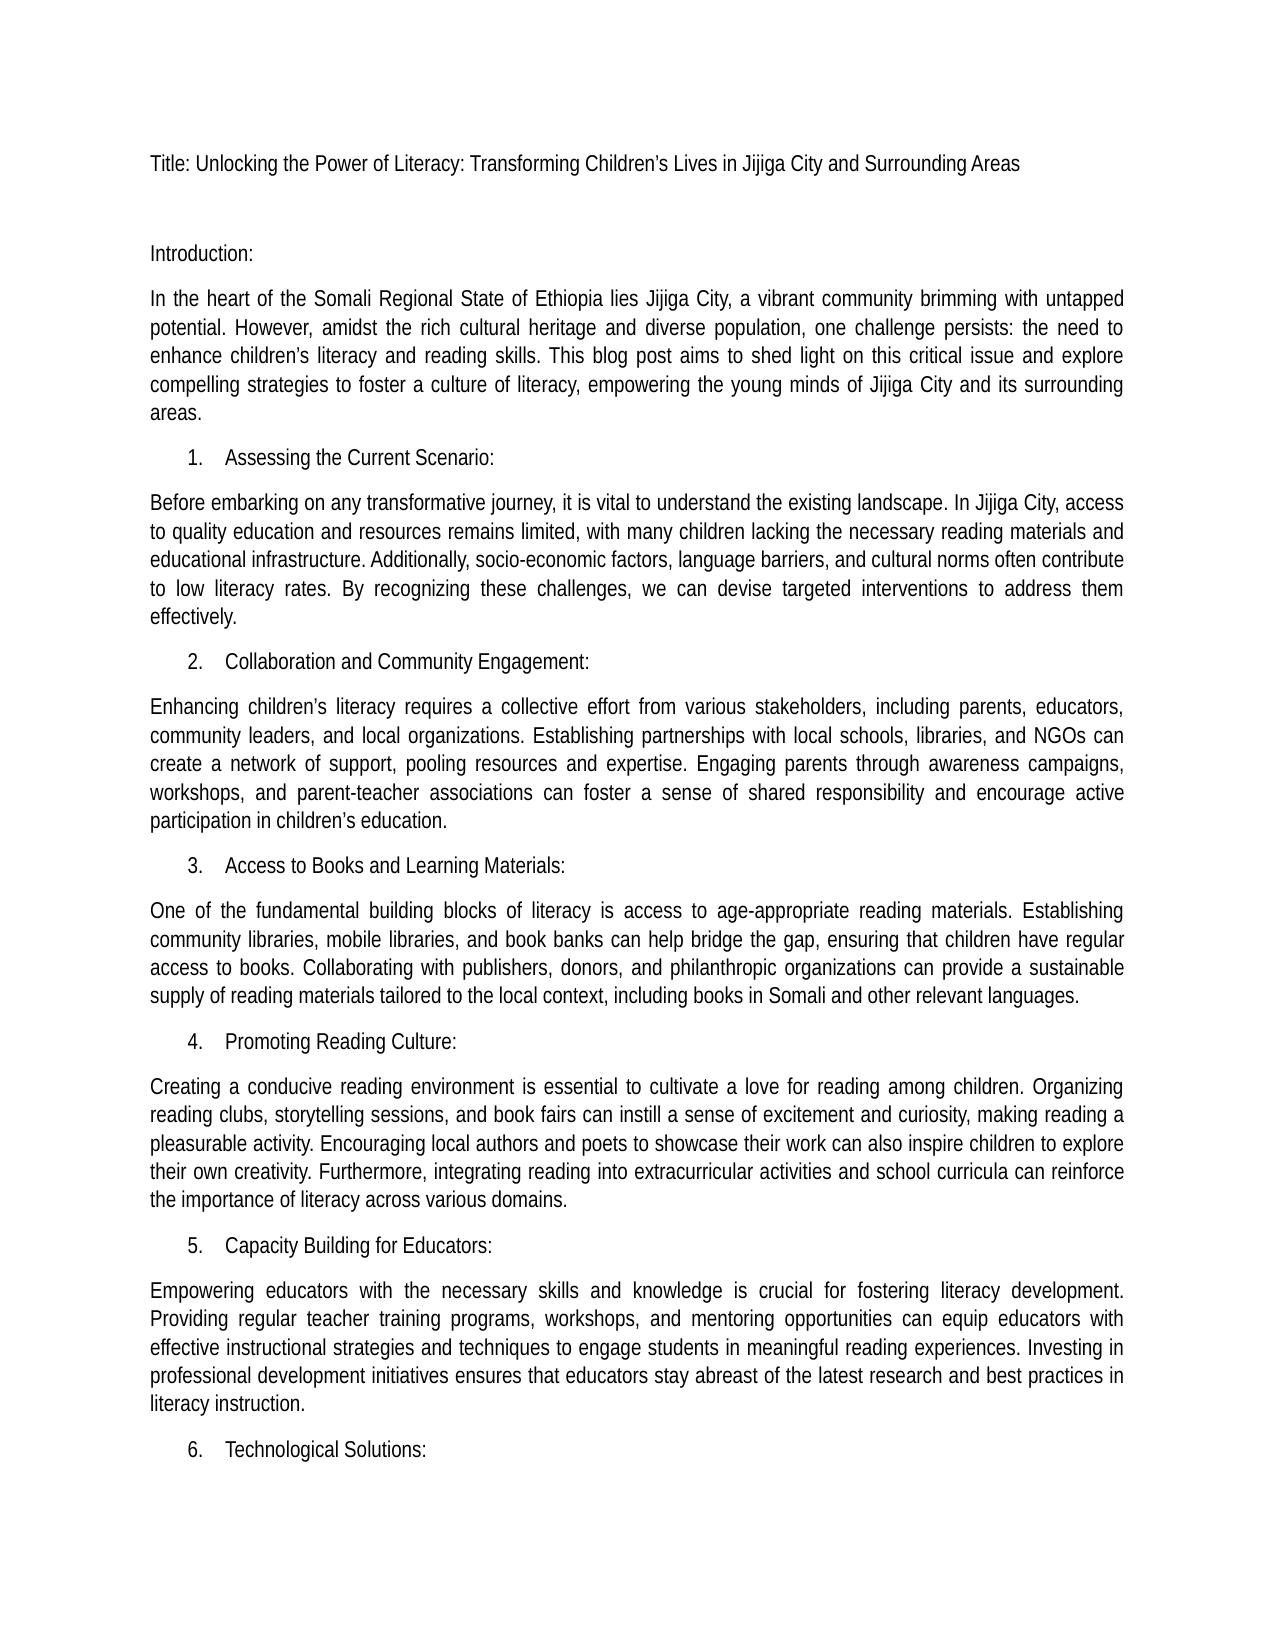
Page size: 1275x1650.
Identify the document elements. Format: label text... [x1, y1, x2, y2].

list Capacity Building for Educators: [187, 1232, 1125, 1258]
list Access to Books and Learning Materials: [187, 852, 1125, 878]
list Assessing the Current Scenario: [187, 444, 1125, 471]
text Before embarking on any transformative journey, it is vital to understand the existing landscape. In Jijiga City, access to quality education and resources remains limited, with many children lacking the necessary reading materials and educational infrastructure. Additionally, socio-economic factors, language barriers, and cultural norms often contribute to low literacy rates. By recognizing these challenges, we can devise targeted interventions to address them effectively. [150, 489, 1125, 629]
text Enhancing children’s literacy requires a collective effort from various stakeholders, including parents, educators, community leaders, and local organizations. Establishing partnerships with local schools, libraries, and NGOs can create a network of support, pooling resources and expertise. Engaging parents through awareness campaigns, workshops, and parent-teacher associations can foster a sense of shared responsibility and encourage active participation in children’s education. [150, 693, 1125, 833]
text Creating a conducive reading environment is essential to cultivate a love for reading among children. Organizing reading clubs, storytelling sessions, and book fairs can instill a sense of excitement and curiosity, making reading a pleasurable activity. Encouraging local authors and poets to showcase their work can also inspire children to explore their own creativity. Furthermore, integrating reading into extracurricular activities and school curricula can reinforce the importance of literacy across various domains. [150, 1073, 1125, 1213]
text Introduction: [150, 240, 1125, 267]
list Collaboration and Community Engagement: [187, 648, 1125, 674]
text Empowering educators with the necessary skills and knowledge is crucial for fostering literacy development. Providing regular teacher training programs, workshops, and mentoring opportunities can equip educators with effective instructional strategies and techniques to engage students in meaningful reading experiences. Investing in professional development initiatives ensures that educators stay abreast of the latest research and best practices in literacy instruction. [150, 1277, 1125, 1417]
list Technological Solutions: [187, 1436, 1125, 1462]
text In the heart of the Somali Regional State of Ethiopia lies Jijiga City, a vibrant community brimming with untapped potential. However, amidst the rich cultural heritage and diverse population, one challenge persists: the need to enhance children’s literacy and reading skills. This blog post aims to shed light on this critical issue and explore compelling strategies to foster a culture of literacy, empowering the young minds of Jijiga City and its surrounding areas. [150, 285, 1125, 425]
text One of the fundamental building blocks of literacy is access to age-appropriate reading materials. Establishing community libraries, mobile libraries, and book banks can help bridge the gap, ensuring that children have regular access to books. Collaborating with publishers, donors, and philanthropic organizations can provide a sustainable supply of reading materials tailored to the local context, including books in Somali and other relevant languages. [150, 897, 1125, 1009]
text Title: Unlocking the Power of Literacy: Transforming Children’s Lives in Jijiga City and Surrounding Areas [150, 150, 1125, 176]
list Promoting Reading Culture: [187, 1028, 1125, 1054]
